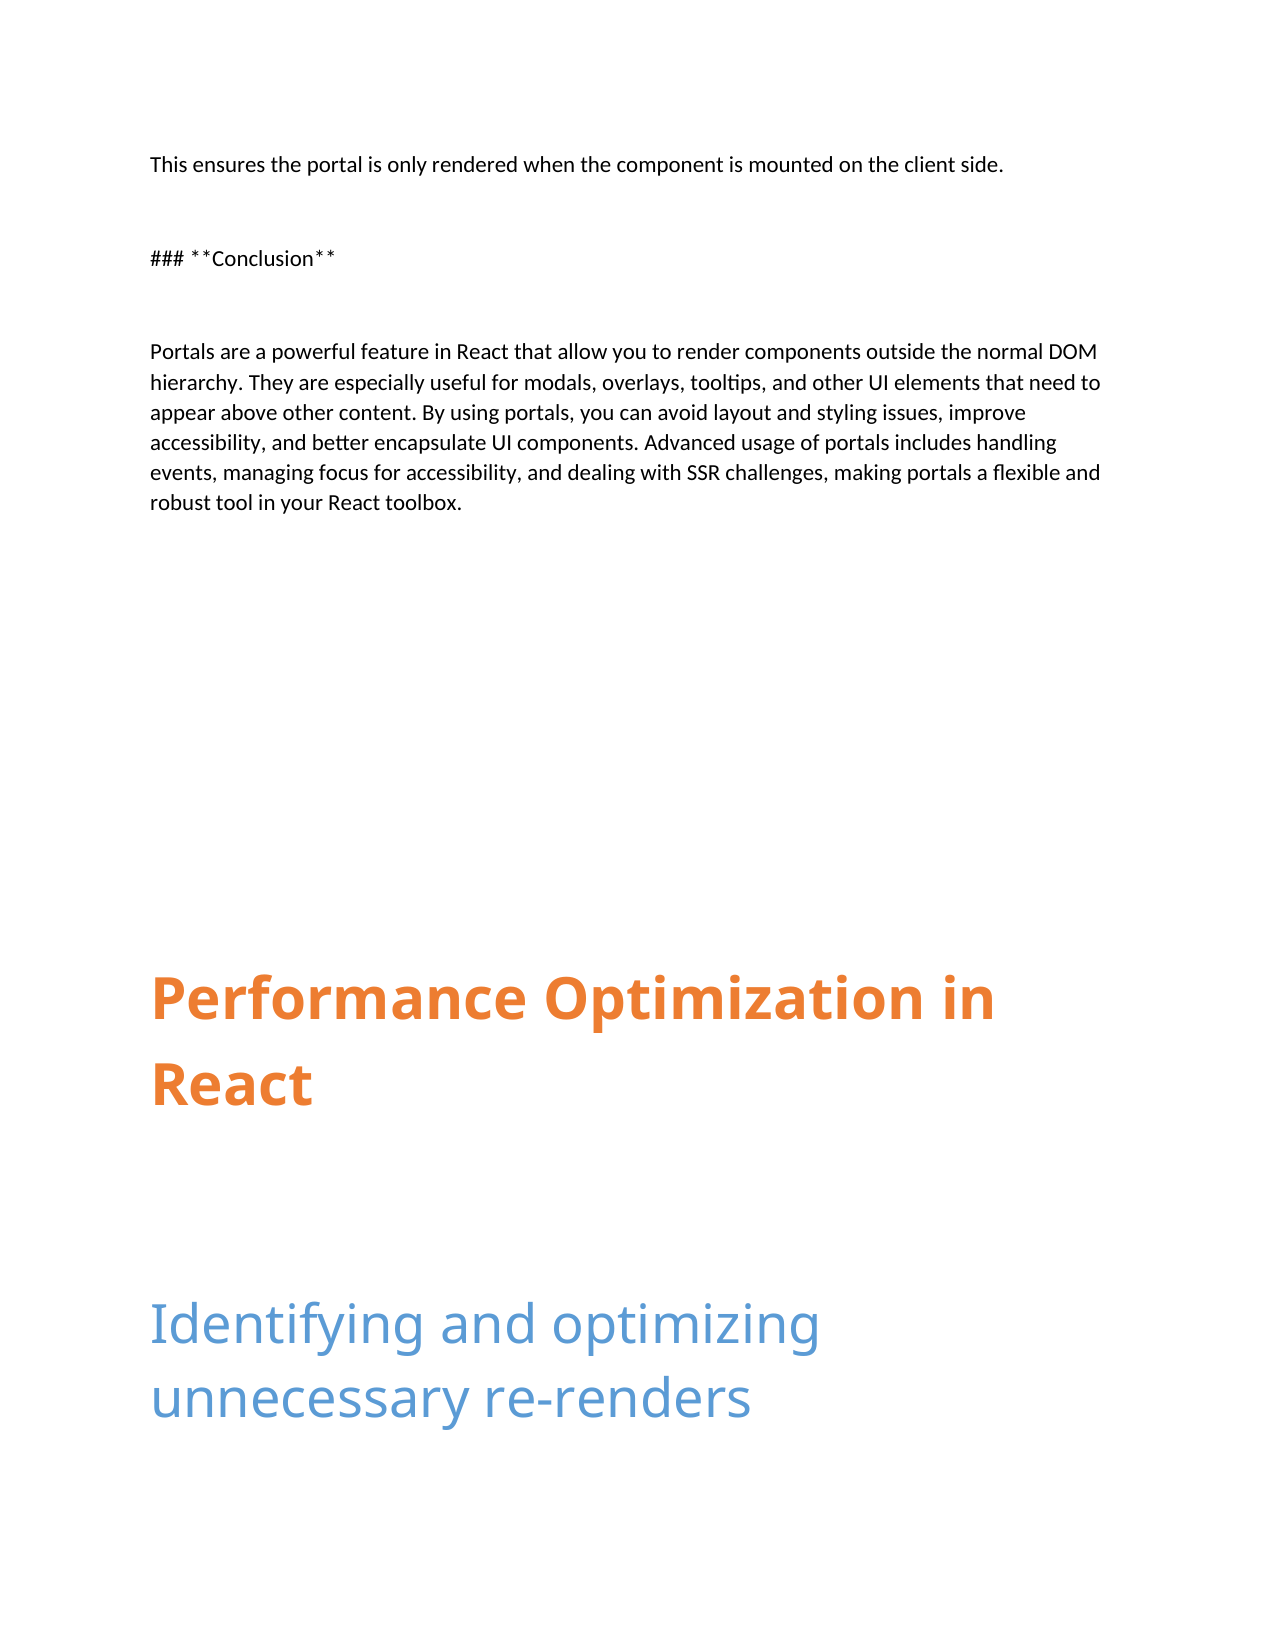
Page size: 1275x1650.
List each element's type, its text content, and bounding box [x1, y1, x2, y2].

text ### **Conclusion** [150, 244, 1125, 272]
text Portals are a powerful feature in React that allow you to render components outside the normal DOM hierarchy. They are especially useful for modals, overlays, tooltips, and other UI elements that need to appear above other content. By using portals, you can avoid layout and styling issues, improve accessibility, and better encapsulate UI components. Advanced usage of portals includes handling events, managing focus for accessibility, and dealing with SSR challenges, making portals a flexible and robust tool in your React toolbox. [150, 337, 1125, 517]
text This ensures the portal is only rendered when the component is mounted on the client side. [150, 150, 1125, 178]
text Performance Optimization in React [150, 957, 1125, 1123]
text Identifying and optimizing unnecessary re-renders [150, 1286, 1125, 1433]
